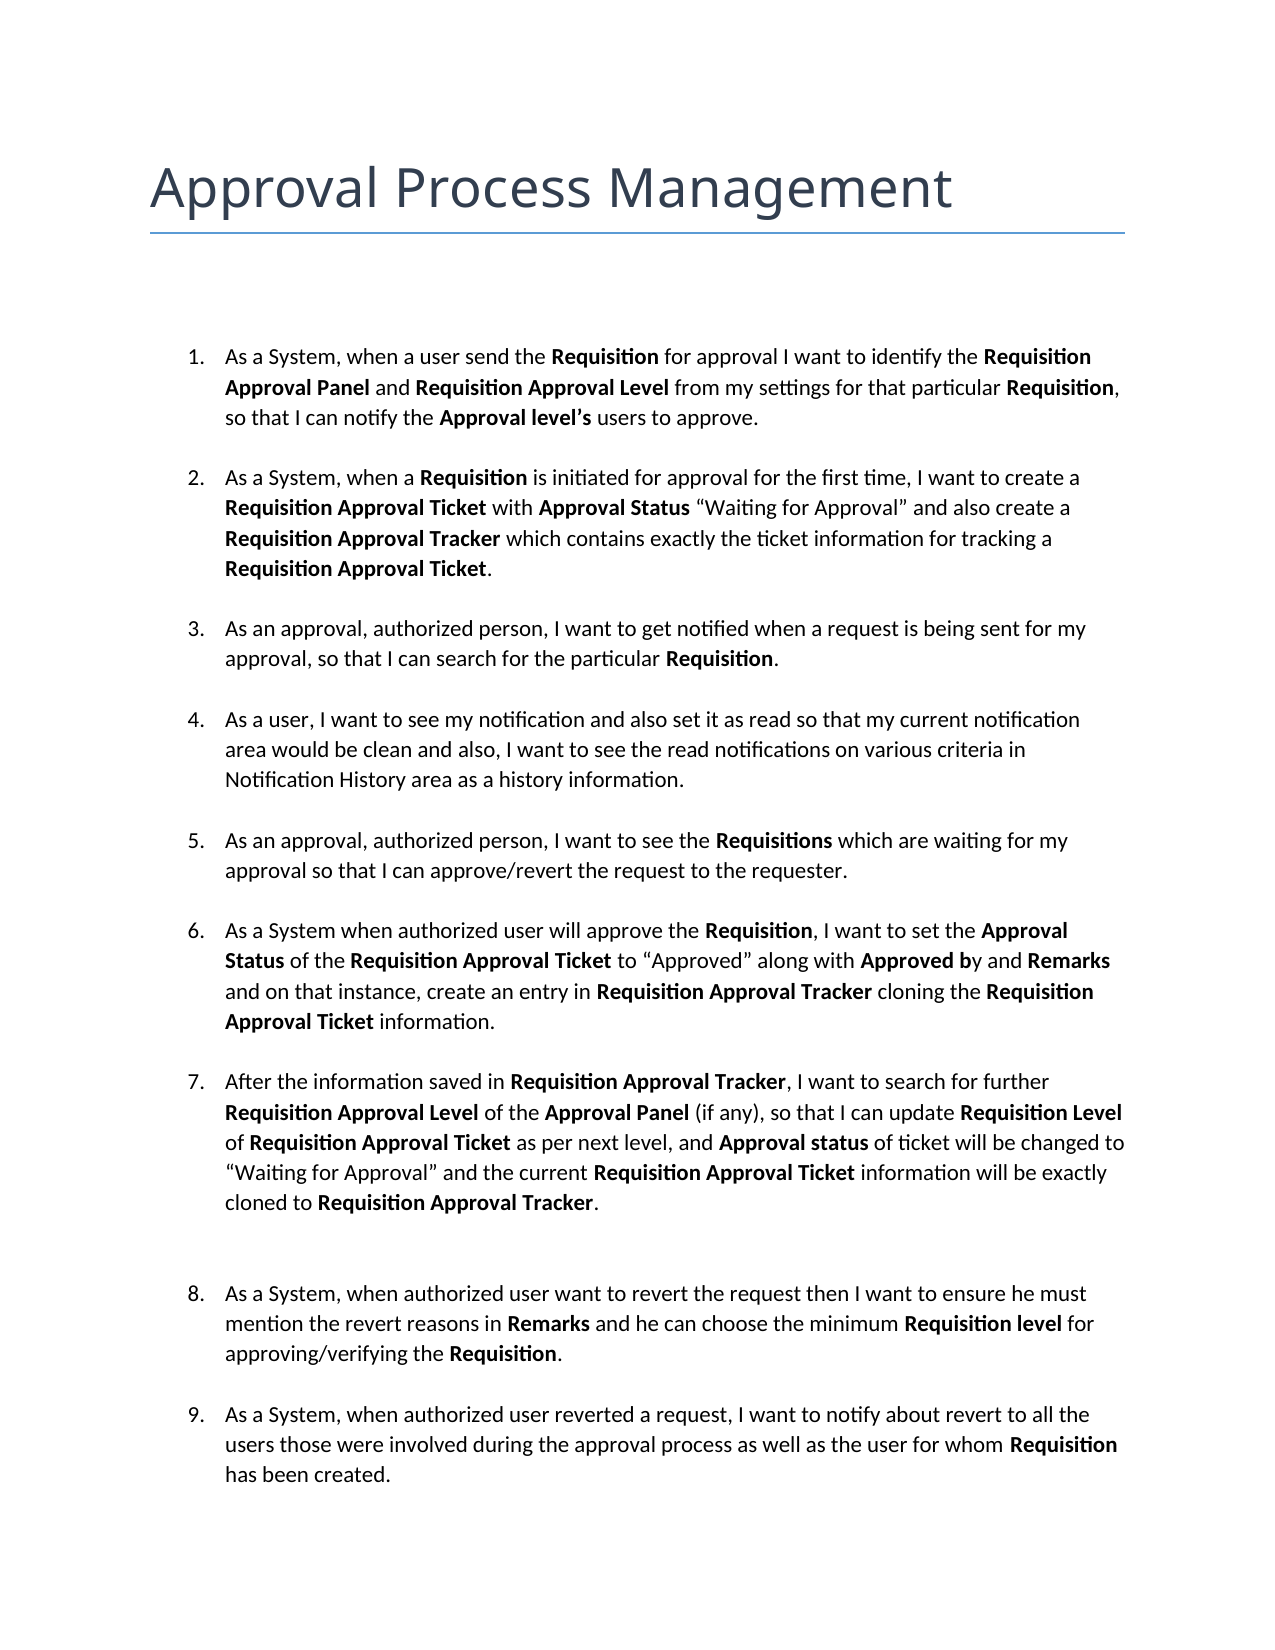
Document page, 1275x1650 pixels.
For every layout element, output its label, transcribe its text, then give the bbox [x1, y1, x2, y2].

list As an approval, authorized person, I want to see the Requisitions which are waiting for my approval so that I can approve/revert the request to the requester. [187, 826, 1125, 884]
list As a System, when authorized user reverted a request, I want to notify about revert to all the users those were involved during the approval process as well as the user for whom Requisition has been created. [187, 1400, 1125, 1488]
title Approval Process Management [150, 150, 1125, 232]
list As a System, when authorized user want to revert the request then I want to ensure he must mention the revert reasons in Remarks and he can choose the minimum Requisition level for approving/verifying the Requisition. [187, 1279, 1125, 1367]
list As an approval, authorized person, I want to get notified when a request is being sent for my approval, so that I can search for the particular Requisition. [187, 614, 1125, 673]
list As a System, when a user send the Requisition for approval I want to identify the Requisition Approval Panel and Requisition Approval Level from my settings for that particular Requisition, so that I can notify the Approval level’s users to approve. [187, 342, 1125, 431]
list As a System when authorized user will approve the Requisition, I want to set the Approval Status of the Requisition Approval Ticket to “Approved” along with Approved by and Remarks and on that instance, create an entry in Requisition Approval Tracker cloning the Requisition Approval Ticket information. [187, 916, 1125, 1035]
list As a System, when a Requisition is initiated for approval for the first time, I want to create a Requisition Approval Ticket with Approval Status “Waiting for Approval” and also create a Requisition Approval Tracker which contains exactly the ticket information for tracking a Requisition Approval Ticket. [187, 463, 1125, 582]
list After the information saved in Requisition Approval Tracker, I want to search for further Requisition Approval Level of the Approval Panel (if any), so that I can update Requisition Level of Requisition Approval Ticket as per next level, and Approval status of ticket will be changed to “Waiting for Approval” and the current Requisition Approval Ticket information will be exactly cloned to Requisition Approval Tracker. [187, 1067, 1125, 1216]
list As a user, I want to see my notification and also set it as read so that my current notification area would be clean and also, I want to see the read notifications on various criteria in Notification History area as a history information. [187, 705, 1125, 793]
